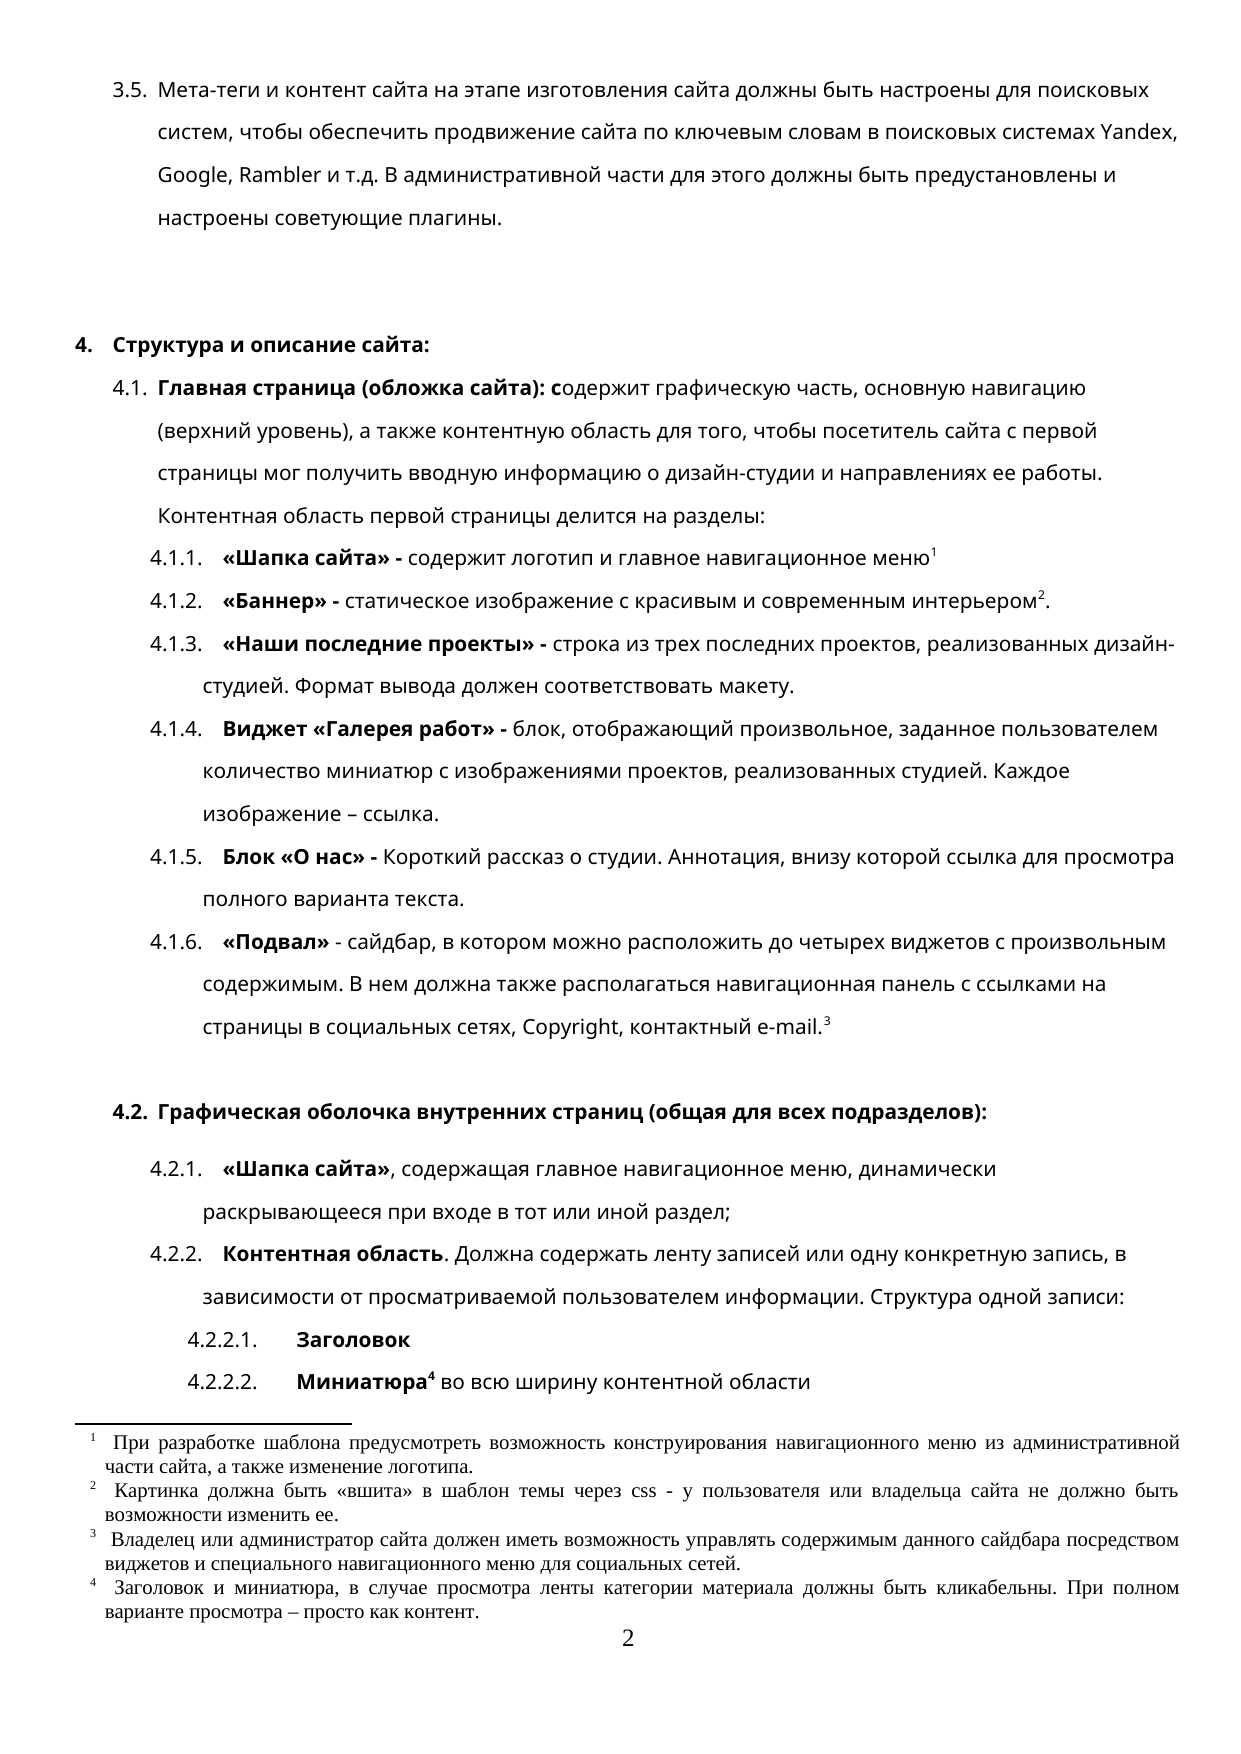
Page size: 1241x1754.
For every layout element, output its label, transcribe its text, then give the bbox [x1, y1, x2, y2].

list «Шапка сайта», содержащая главное навигационное меню, динамически раскрывающееся при входе в тот или иной раздел; [150, 1154, 1181, 1225]
list Блок «О нас» - Короткий рассказ о студии. Аннотация, внизу которой ссылка для просмотра полного варианта текста. [150, 842, 1181, 913]
list «Шапка сайта» - содержит логотип и главное навигационное меню [150, 543, 1181, 572]
list Контентная область. Должна содержать ленту записей или одну конкретную запись, в зависимости от просматриваемой пользователем информации. Структура одной записи: [150, 1239, 1181, 1311]
list Структура и описание сайта: [75, 331, 1181, 359]
list Главная страница (обложка сайта): содержит графическую часть, основную навигацию (верхний уровень), а также контентную область для того, чтобы посетитель сайта с первой страницы мог получить вводную информацию о дизайн-студии и направлениях ее работы. Контентная область первой страницы делится на разделы: [112, 373, 1181, 529]
list Графическая оболочка внутренних страниц (общая для всех подразделов): [112, 1097, 1181, 1126]
list «Баннер» - статическое изображение с красивым и современным интерьером. [150, 586, 1181, 614]
list Виджет «Галерея работ» - блок, отображающий произвольное, заданное пользователем количество миниатюр с изображениями проектов, реализованных студией. Каждое изображение – ссылка. [150, 714, 1181, 828]
list Заголовок [187, 1325, 1181, 1353]
list «Подвал» - сайдбар, в котором можно расположить до четырех виджетов с произвольным содержимым. В нем должна также располагаться навигационная панель с ссылками на страницы в социальных сетях, Copyright, контактный e-mail. [150, 927, 1181, 1041]
list «Наши последние проекты» - строка из трех последних проектов, реализованных дизайн-студией. Формат вывода должен соответствовать макету. [150, 629, 1181, 700]
list Миниатюра во всю ширину контентной области [187, 1367, 1181, 1396]
list Мета-теги и контент сайта на этапе изготовления сайта должны быть настроены для поисковых систем, чтобы обеспечить продвижение сайта по ключевым словам в поисковых системах Yandex, Google, Rambler и т.д. В административной части для этого должны быть предустановлены и настроены советующие плагины. [112, 75, 1181, 231]
